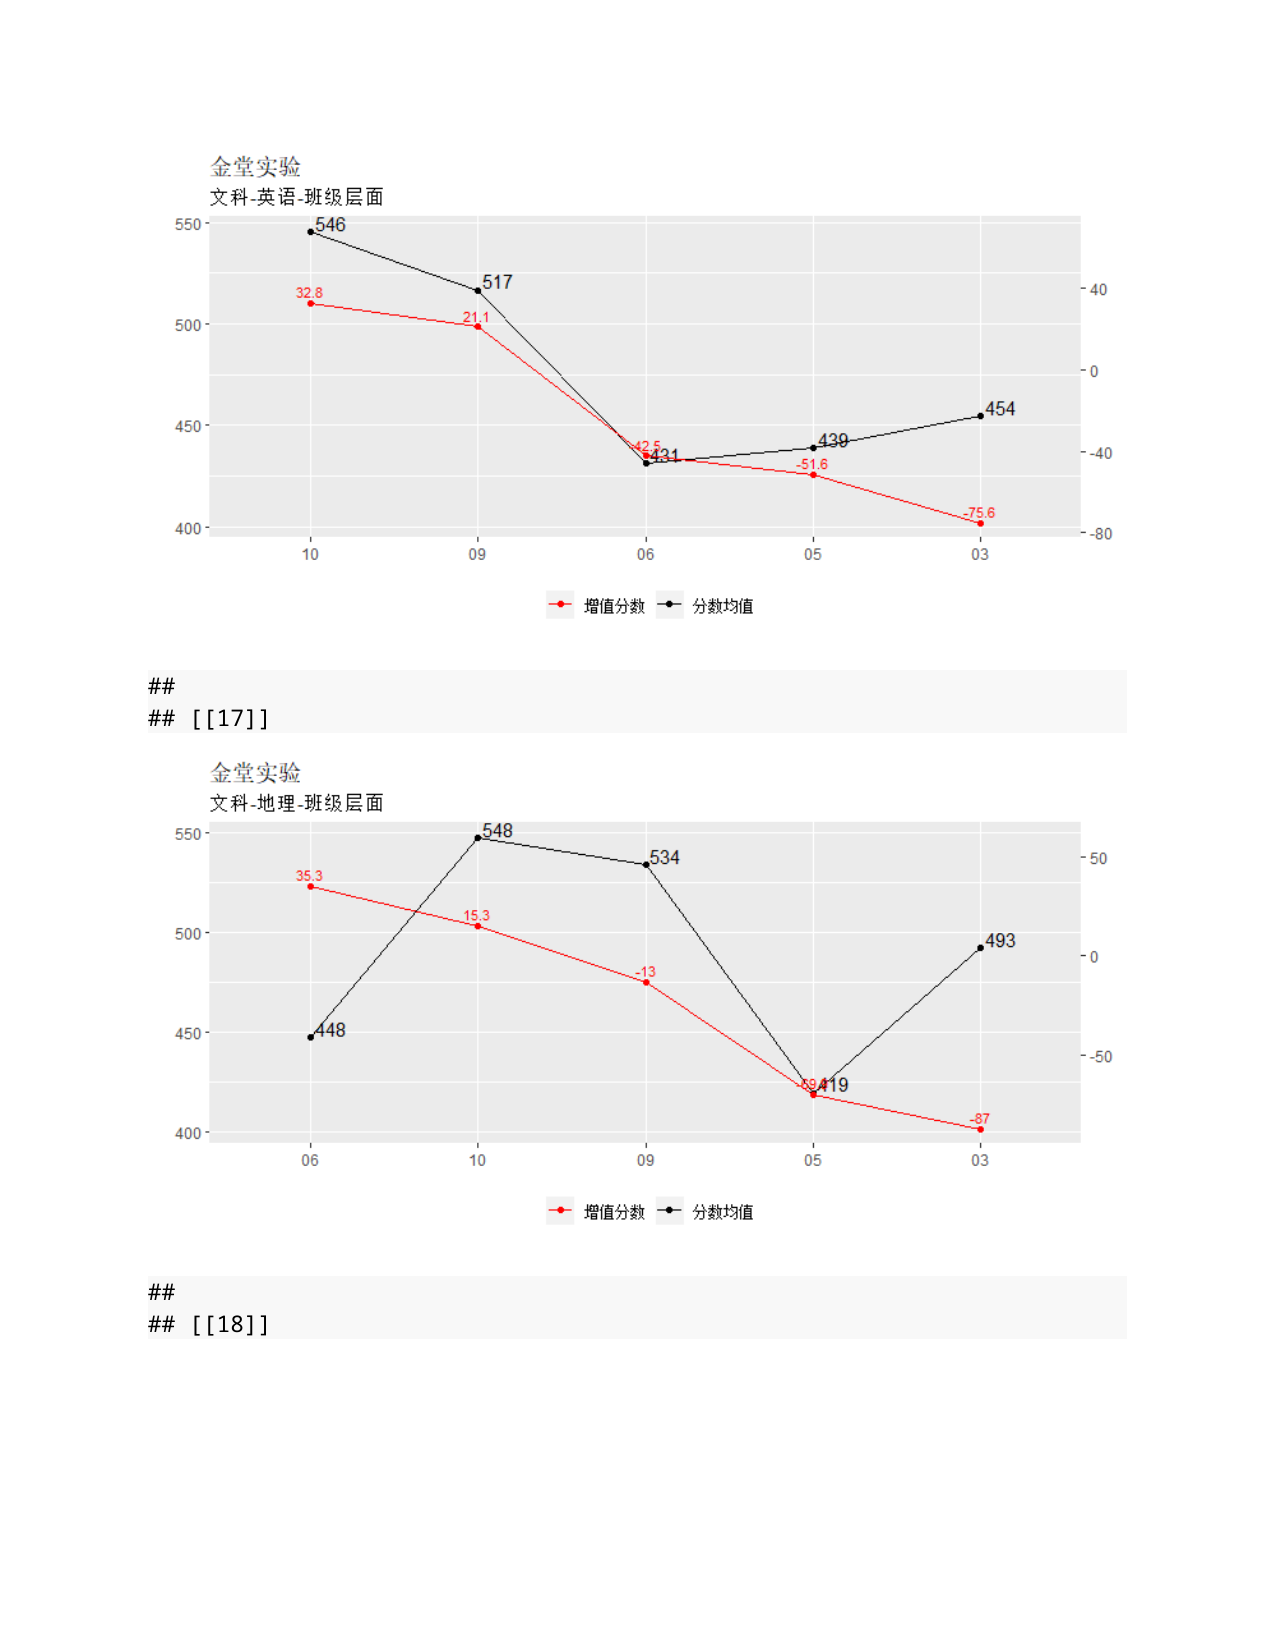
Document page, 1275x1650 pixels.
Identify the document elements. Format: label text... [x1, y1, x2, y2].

text ## ## [[17]] [148, 670, 1127, 733]
picture [166, 147, 1146, 638]
text ## ## [[18]] [148, 1276, 1127, 1339]
picture [166, 753, 1146, 1244]
